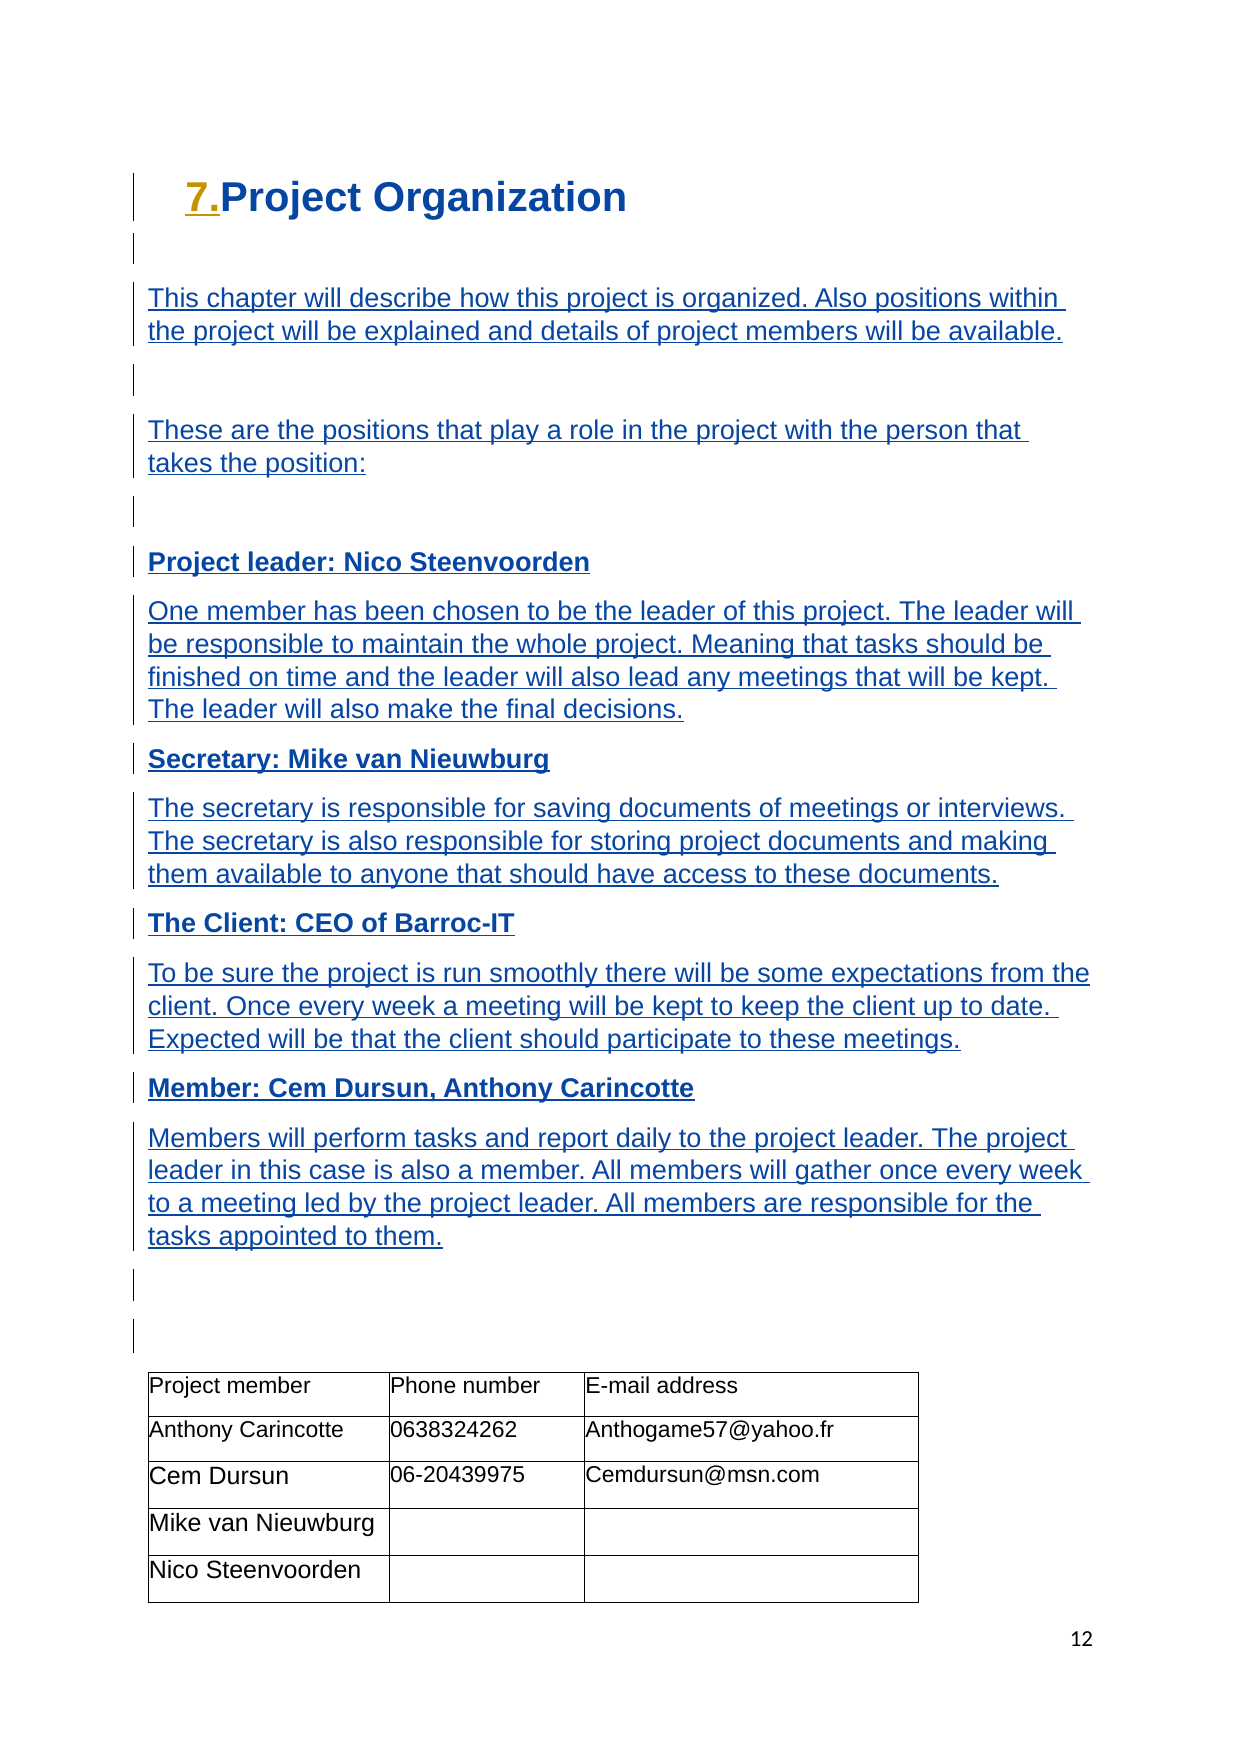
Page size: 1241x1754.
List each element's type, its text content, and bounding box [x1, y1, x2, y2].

table_cell [390, 1509, 584, 1555]
table_header [390, 1373, 584, 1416]
table_cell [585, 1556, 918, 1602]
table_cell [390, 1462, 584, 1508]
table_cell [149, 1462, 389, 1508]
table_cell [149, 1556, 389, 1602]
table_cell [149, 1509, 389, 1555]
subtitle Project Organization [185, 173, 1093, 221]
table_cell [585, 1417, 918, 1461]
table_cell [149, 1417, 389, 1461]
table_cell [585, 1509, 918, 1555]
table_cell [390, 1417, 584, 1461]
table_cell [390, 1556, 584, 1602]
table_header [585, 1373, 918, 1416]
table_cell [585, 1462, 918, 1508]
table_header [149, 1373, 389, 1416]
